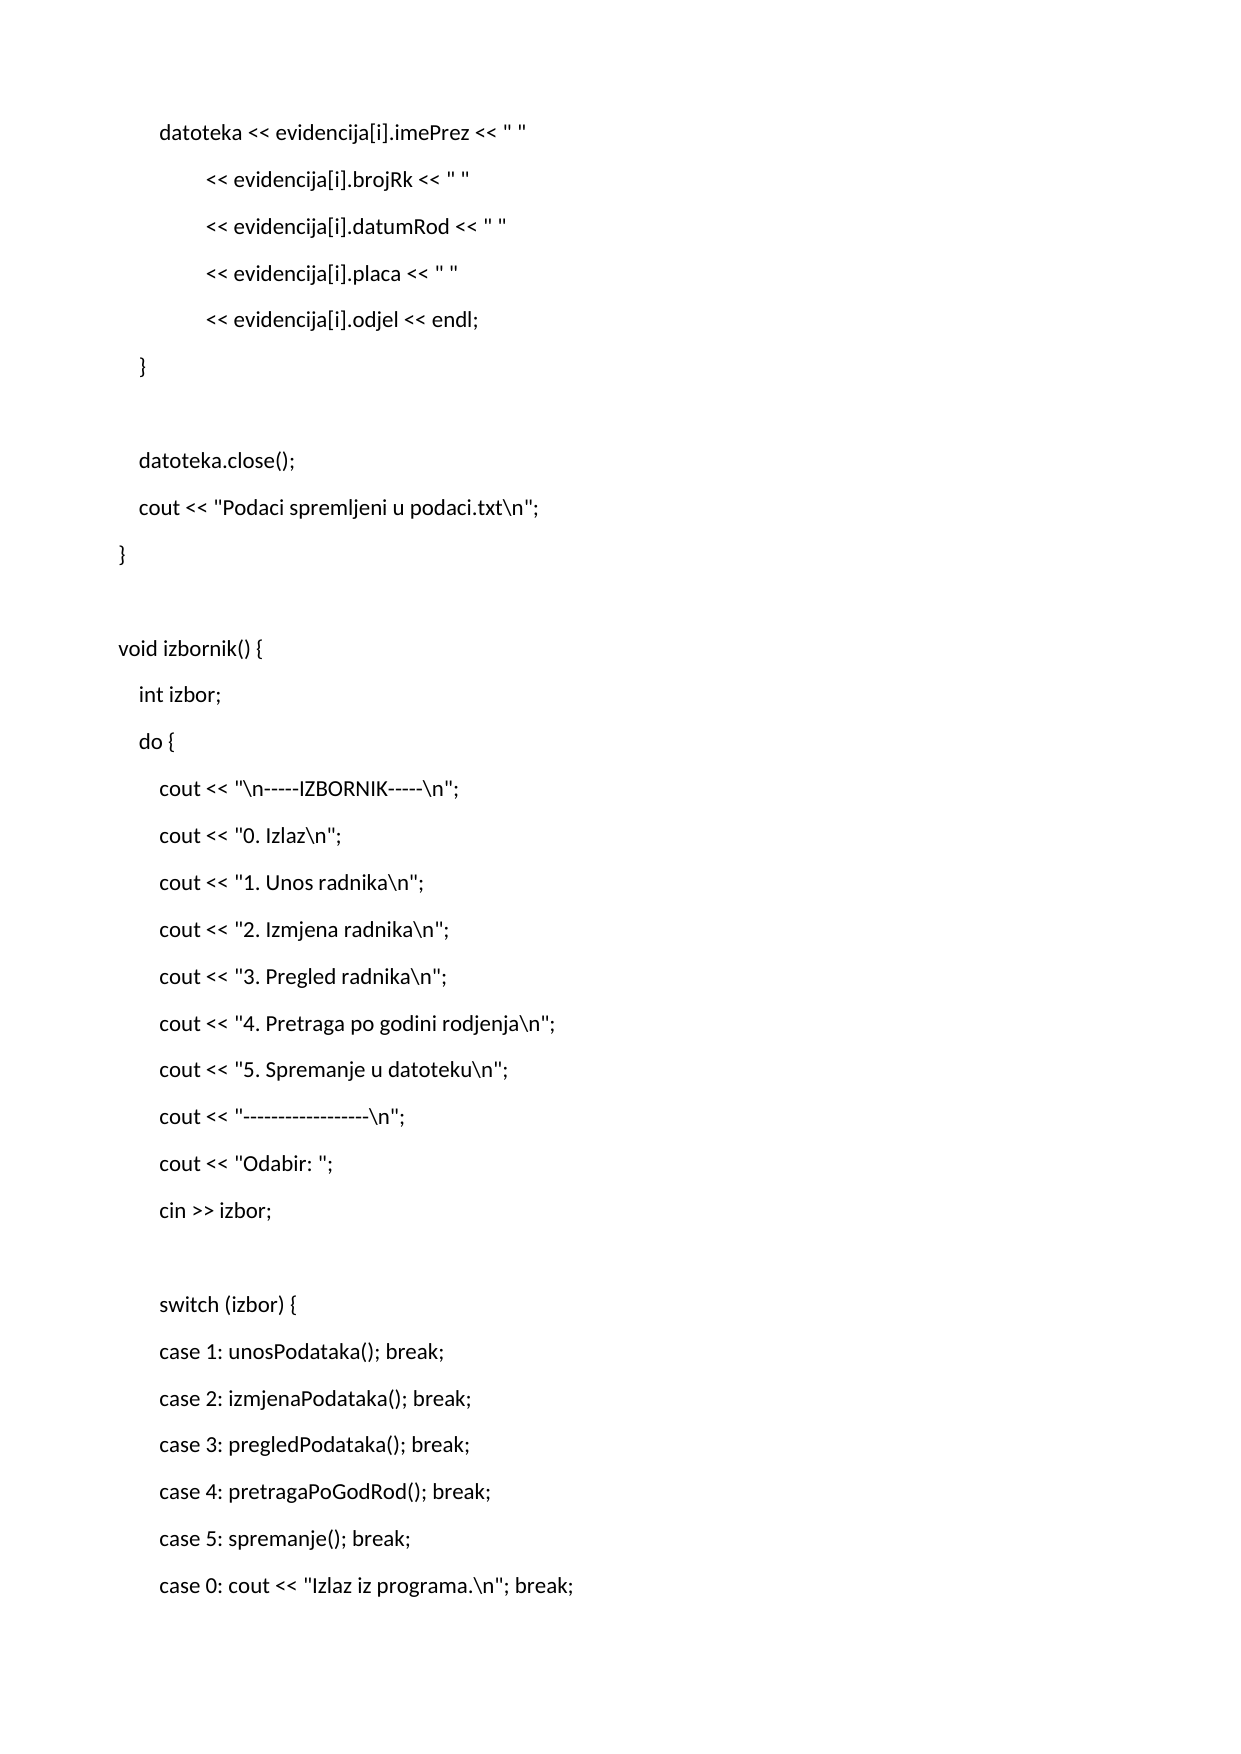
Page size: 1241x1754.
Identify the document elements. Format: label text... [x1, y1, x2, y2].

text cout << "1. Unos radnika\n"; [118, 868, 1122, 896]
text cout << "------------------\n"; [118, 1102, 1122, 1131]
text int izbor; [118, 681, 1122, 709]
text cout << "2. Izmjena radnika\n"; [118, 915, 1122, 943]
text cout << "3. Pregled radnika\n"; [118, 962, 1122, 990]
text case 0: cout << "Izlaz iz programa.\n"; break; [118, 1571, 1122, 1599]
text datoteka.close(); [118, 446, 1122, 474]
text void izbornik() { [118, 634, 1122, 662]
text case 2: izmjenaPodataka(); break; [118, 1384, 1122, 1412]
text << evidencija[i].datumRod << " " [118, 212, 1122, 240]
text << evidencija[i].odjel << endl; [118, 306, 1122, 334]
text cout << "Podaci spremljeni u podaci.txt\n"; [118, 493, 1122, 521]
text cout << "\n-----IZBORNIK-----\n"; [118, 774, 1122, 802]
text } [118, 352, 1122, 381]
text case 5: spremanje(); break; [118, 1524, 1122, 1552]
text case 1: unosPodataka(); break; [118, 1337, 1122, 1365]
text << evidencija[i].brojRk << " " [118, 165, 1122, 193]
text switch (izbor) { [118, 1290, 1122, 1318]
text << evidencija[i].placa << " " [118, 259, 1122, 287]
text cout << "Odabir: "; [118, 1149, 1122, 1177]
text case 4: pretragaPoGodRod(); break; [118, 1477, 1122, 1506]
text do { [118, 727, 1122, 756]
text cout << "0. Izlaz\n"; [118, 821, 1122, 849]
text cout << "5. Spremanje u datoteku\n"; [118, 1056, 1122, 1084]
text cout << "4. Pretraga po godini rodjenja\n"; [118, 1009, 1122, 1037]
text cin >> izbor; [118, 1196, 1122, 1224]
text } [118, 540, 1122, 568]
text datoteka << evidencija[i].imePrez << " " [118, 118, 1122, 146]
text case 3: pregledPodataka(); break; [118, 1431, 1122, 1459]
